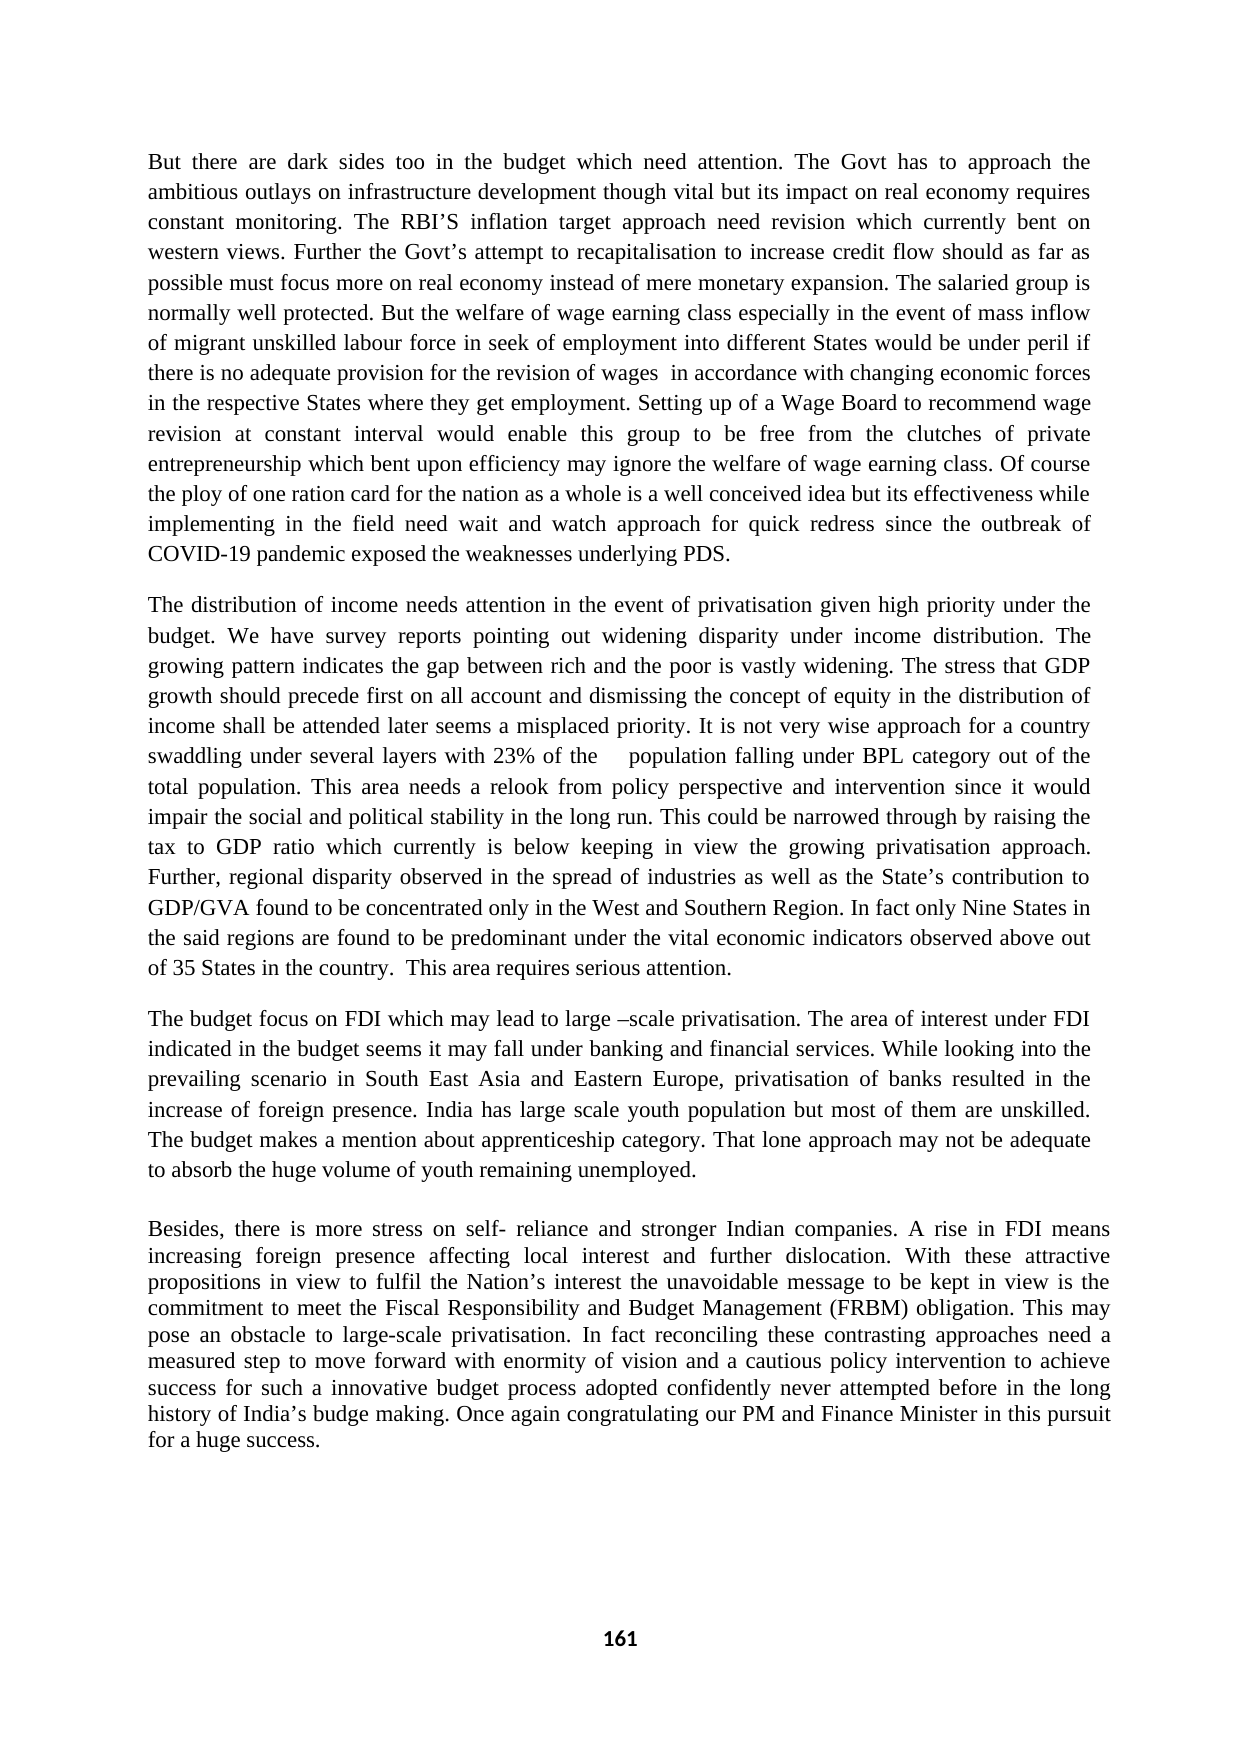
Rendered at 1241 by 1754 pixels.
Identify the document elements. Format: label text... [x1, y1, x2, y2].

text But there are dark sides too in the budget which need attention. The Govt has to approach the ambitious outlays on infrastructure development though vital but its impact on real economy requires constant monitoring. The RBI’S inflation target approach need revision which currently bent on western views. Further the Govt’s attempt to recapitalisation to increase credit flow should as far as possible must focus more on real economy instead of mere monetary expansion. The salaried group is normally well protected. But the welfare of wage earning class especially in the event of mass inflow of migrant unskilled labour force in seek of employment into different States would be under peril if there is no adequate provision for the revision of wages in accordance with changing economic forces in the respective States where they get employment. Setting up of a Wage Board to recommend wage revision at constant interval would enable this group to be free from the clutches of private entrepreneurship which bent upon efficiency may ignore the welfare of wage earning class. Of course the ploy of one ration card for the nation as a whole is a well conceived idea but its effectiveness while implementing in the field need wait and watch approach for quick redress since the outbreak of COVID-19 pandemic exposed the weaknesses underlying PDS. [148, 148, 1092, 567]
text Besides, there is more stress on self- reliance and stronger Indian companies. A rise in FDI means increasing foreign presence affecting local interest and further dislocation. With these attractive propositions in view to fulfil the Nation’s interest the unavoidable message to be kept in view is the commitment to meet the Fiscal Responsibility and Budget Management (FRBM) obligation. This may pose an obstacle to large-scale privatisation. In fact reconciling these contrasting approaches need a measured step to move forward with enormity of vision and a cautious policy intervention to achieve success for such a innovative budget process adopted confidently never attempted before in the long history of India’s budge making. Once again congratulating our PM and Finance Minister in this pursuit for a huge success. [148, 1215, 1112, 1453]
text The budget focus on FDI which may lead to large –scale privatisation. The area of interest under FDI indicated in the budget seems it may fall under banking and financial services. While looking into the prevailing scenario in South East Asia and Eastern Europe, privatisation of banks resulted in the increase of foreign presence. India has large scale youth population but most of them are unskilled. The budget makes a mention about apprenticeship category. That lone approach may not be adequate to absorb the huge volume of youth remaining unemployed. [148, 1005, 1092, 1182]
text The distribution of income needs attention in the event of privatisation given high priority under the budget. We have survey reports pointing out widening disparity under income distribution. The growing pattern indicates the gap between rich and the poor is vastly widening. The stress that GDP growth should precede first on all account and dismissing the concept of equity in the distribution of income shall be attended later seems a misplaced priority. It is not very wise approach for a country swaddling under several layers with 23% of the population falling under BPL category out of the total population. This area needs a relook from policy perspective and intervention since it would impair the social and political stability in the long run. This could be narrowed through by raising the tax to GDP ratio which currently is below keeping in view the growing privatisation approach. Further, regional disparity observed in the spread of industries as well as the State’s contribution to GDP/GVA found to be concentrated only in the West and Southern Region. In fact only Nine States in the said regions are found to be predominant under the vital economic indicators observed above out of 35 States in the country. This area requires serious attention. [148, 591, 1092, 980]
